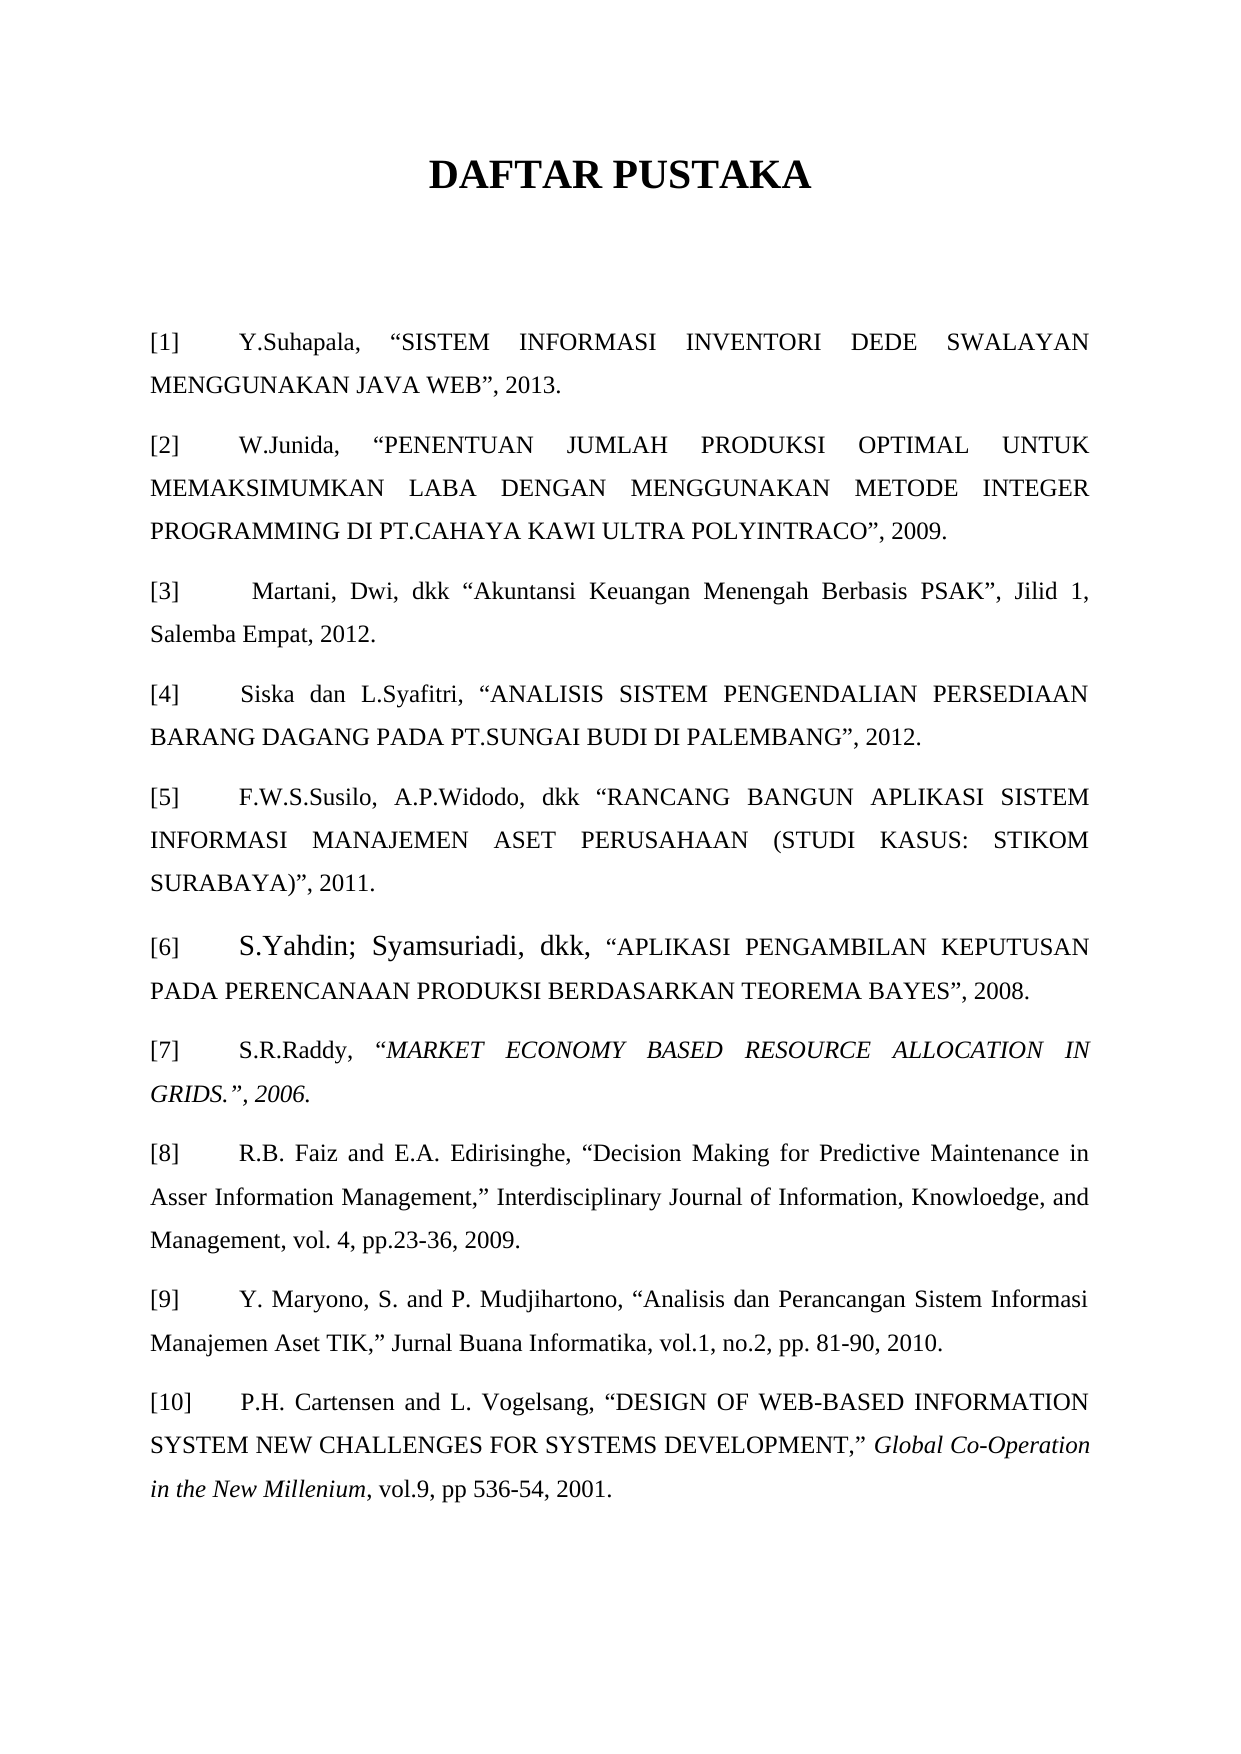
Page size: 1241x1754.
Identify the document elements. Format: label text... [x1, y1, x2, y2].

text [7] S.R.Raddy, “MARKET ECONOMY BASED RESOURCE ALLOCATION IN GRIDS.”, 2006. [150, 1036, 1090, 1107]
text [3] Martani, Dwi, dkk “Akuntansi Keuangan Menengah Berbasis PSAK”, Jilid 1, Salemba Empat, 2012. [150, 576, 1090, 648]
text [9] Y. Maryono, S. and P. Mudjihartono, “Analisis dan Perancangan Sistem Informasi Manajemen Aset TIK,” Jurnal Buana Informatika, vol.1, no.2, pp. 81-90, 2010. [150, 1284, 1090, 1356]
text [5] F.W.S.Susilo, A.P.Widodo, dkk “RANCANG BANGUN APLIKASI SISTEM INFORMASI MANAJEMEN ASET PERUSAHAAN (STUDI KASUS: STIKOM SURABAYA)”, 2011. [150, 782, 1090, 897]
text [8] R.B. Faiz and E.A. Edirisinghe, “Decision Making for Predictive Maintenance in Asser Information Management,” Interdisciplinary Journal of Information, Knowloedge, and Management, vol. 4, pp.23-36, 2009. [150, 1138, 1090, 1253]
text [10] P.H. Cartensen and L. Vogelsang, “DESIGN OF WEB-BASED INFORMATION SYSTEM NEW CHALLENGES FOR SYSTEMS DEVELOPMENT,” Global Co-Operation in the New Millenium, vol.9, pp 536-54, 2001. [150, 1387, 1090, 1502]
text [2] W.Junida, “PENENTUAN JUMLAH PRODUKSI OPTIMAL UNTUK MEMAKSIMUMKAN LABA DENGAN MENGGUNAKAN METODE INTEGER PROGRAMMING DI PT.CAHAYA KAWI ULTRA POLYINTRACO”, 2009. [150, 430, 1090, 545]
text [6] S.Yahdin; Syamsuriadi, dkk, “APLIKASI PENGAMBILAN KEPUTUSAN PADA PERENCANAAN PRODUKSI BERDASARKAN TEOREMA BAYES”, 2008. [150, 928, 1090, 1004]
text DAFTAR PUSTAKA [150, 150, 1090, 198]
text [4] Siska dan L.Syafitri, “ANALISIS SISTEM PENGENDALIAN PERSEDIAAN BARANG DAGANG PADA PT.SUNGAI BUDI DI PALEMBANG”, 2012. [150, 679, 1090, 751]
text [1] Y.Suhapala, “SISTEM INFORMASI INVENTORI DEDE SWALAYAN MENGGUNAKAN JAVA WEB”, 2013. [150, 327, 1090, 399]
